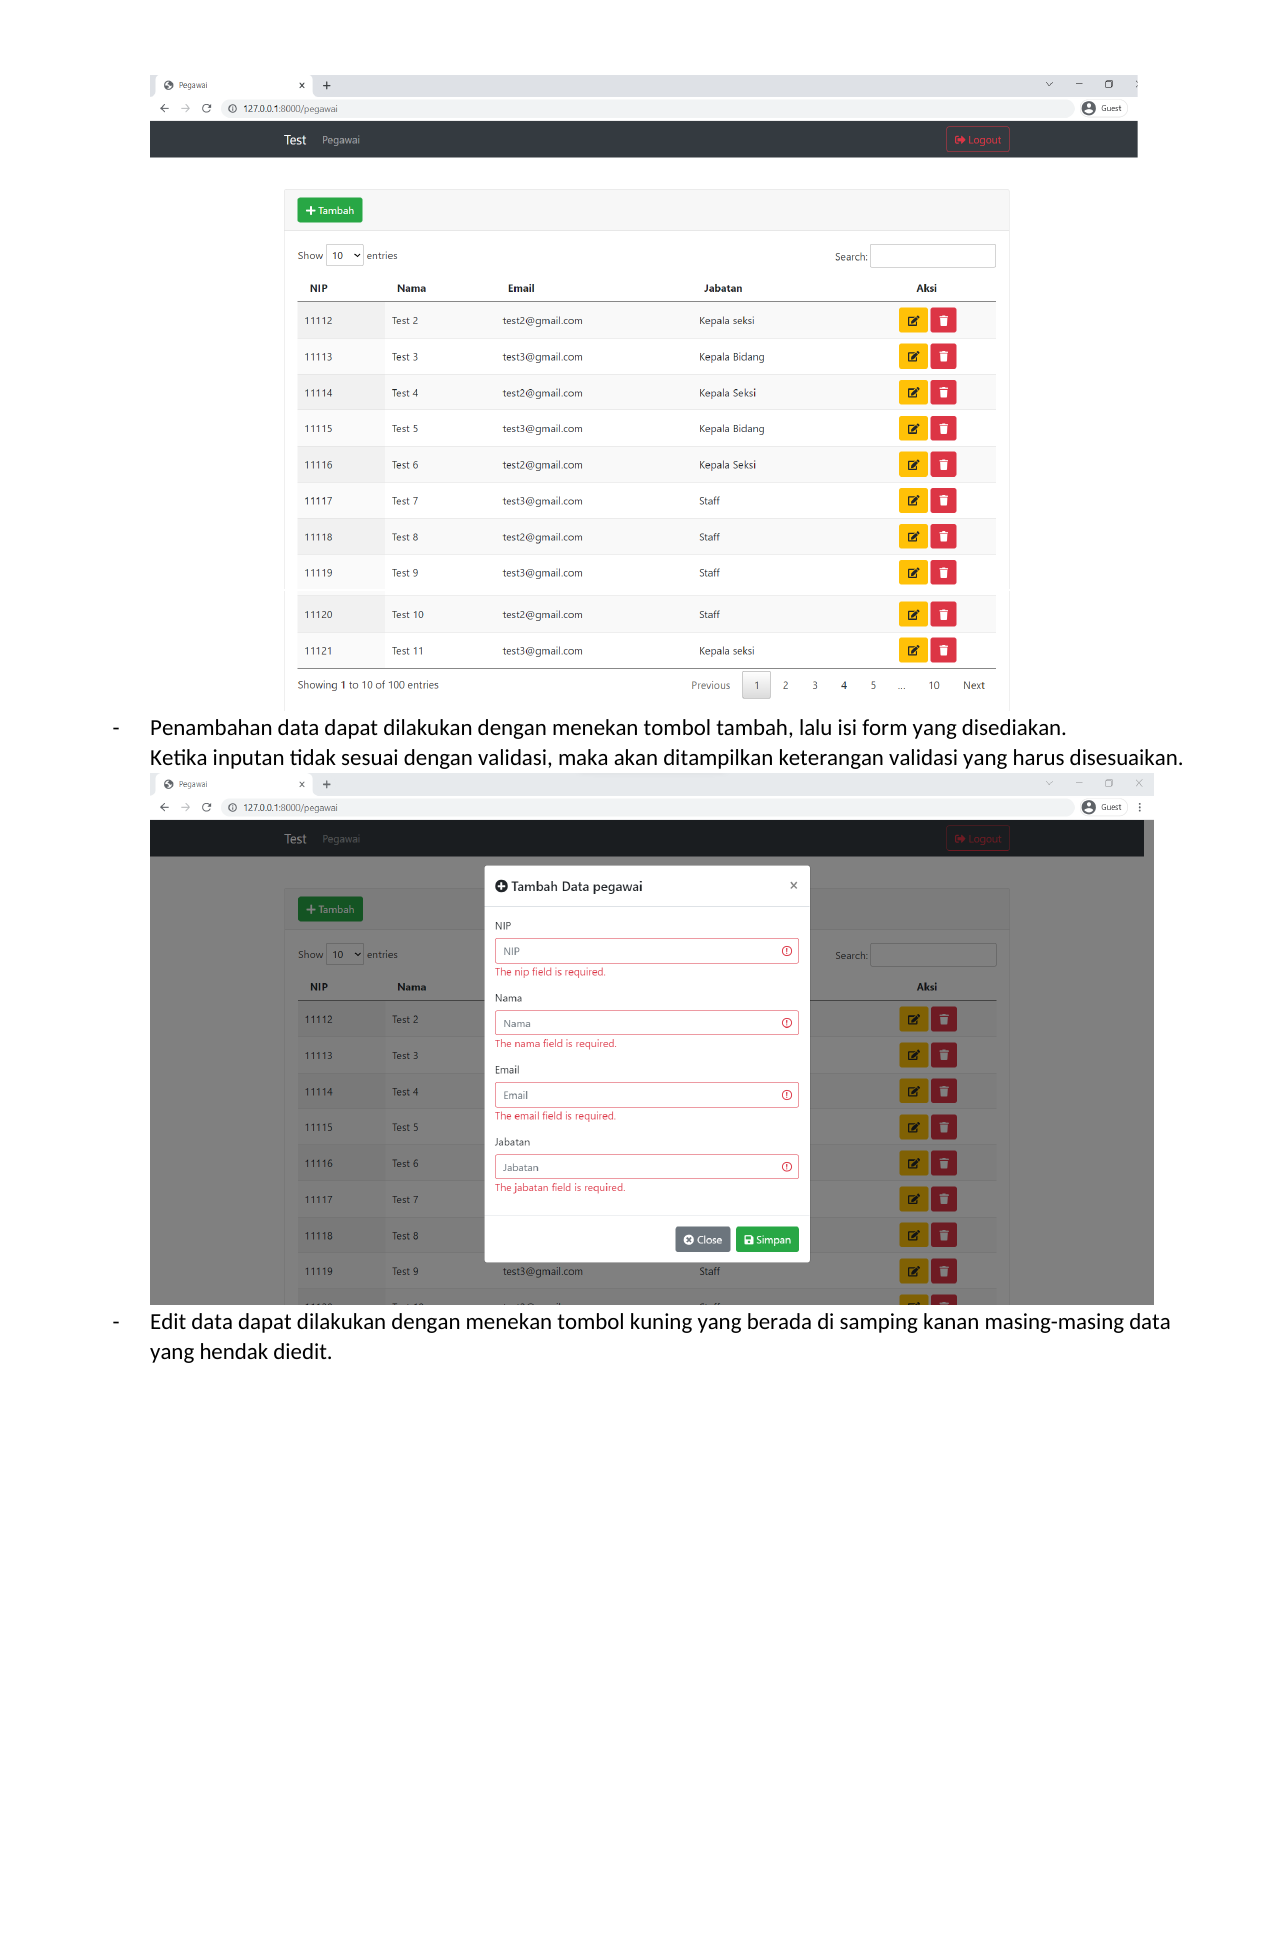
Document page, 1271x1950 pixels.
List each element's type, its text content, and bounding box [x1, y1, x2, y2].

picture [150, 75, 1138, 589]
picture [150, 591, 1139, 711]
list Penambahan data dapat dilakukan dengan menekan tombol tambah, lalu isi form yang disediakan. [112, 713, 1196, 741]
list Ketika inputan tidak sesuai dengan validasi, maka akan ditampilkan keterangan validasi yang harus disesuaikan. [150, 743, 1196, 771]
list Edit data dapat dilakukan dengan menekan tombol kuning yang berada di samping kanan masing-masing data yang hendak diedit. [112, 1307, 1196, 1365]
picture [150, 773, 1154, 1305]
